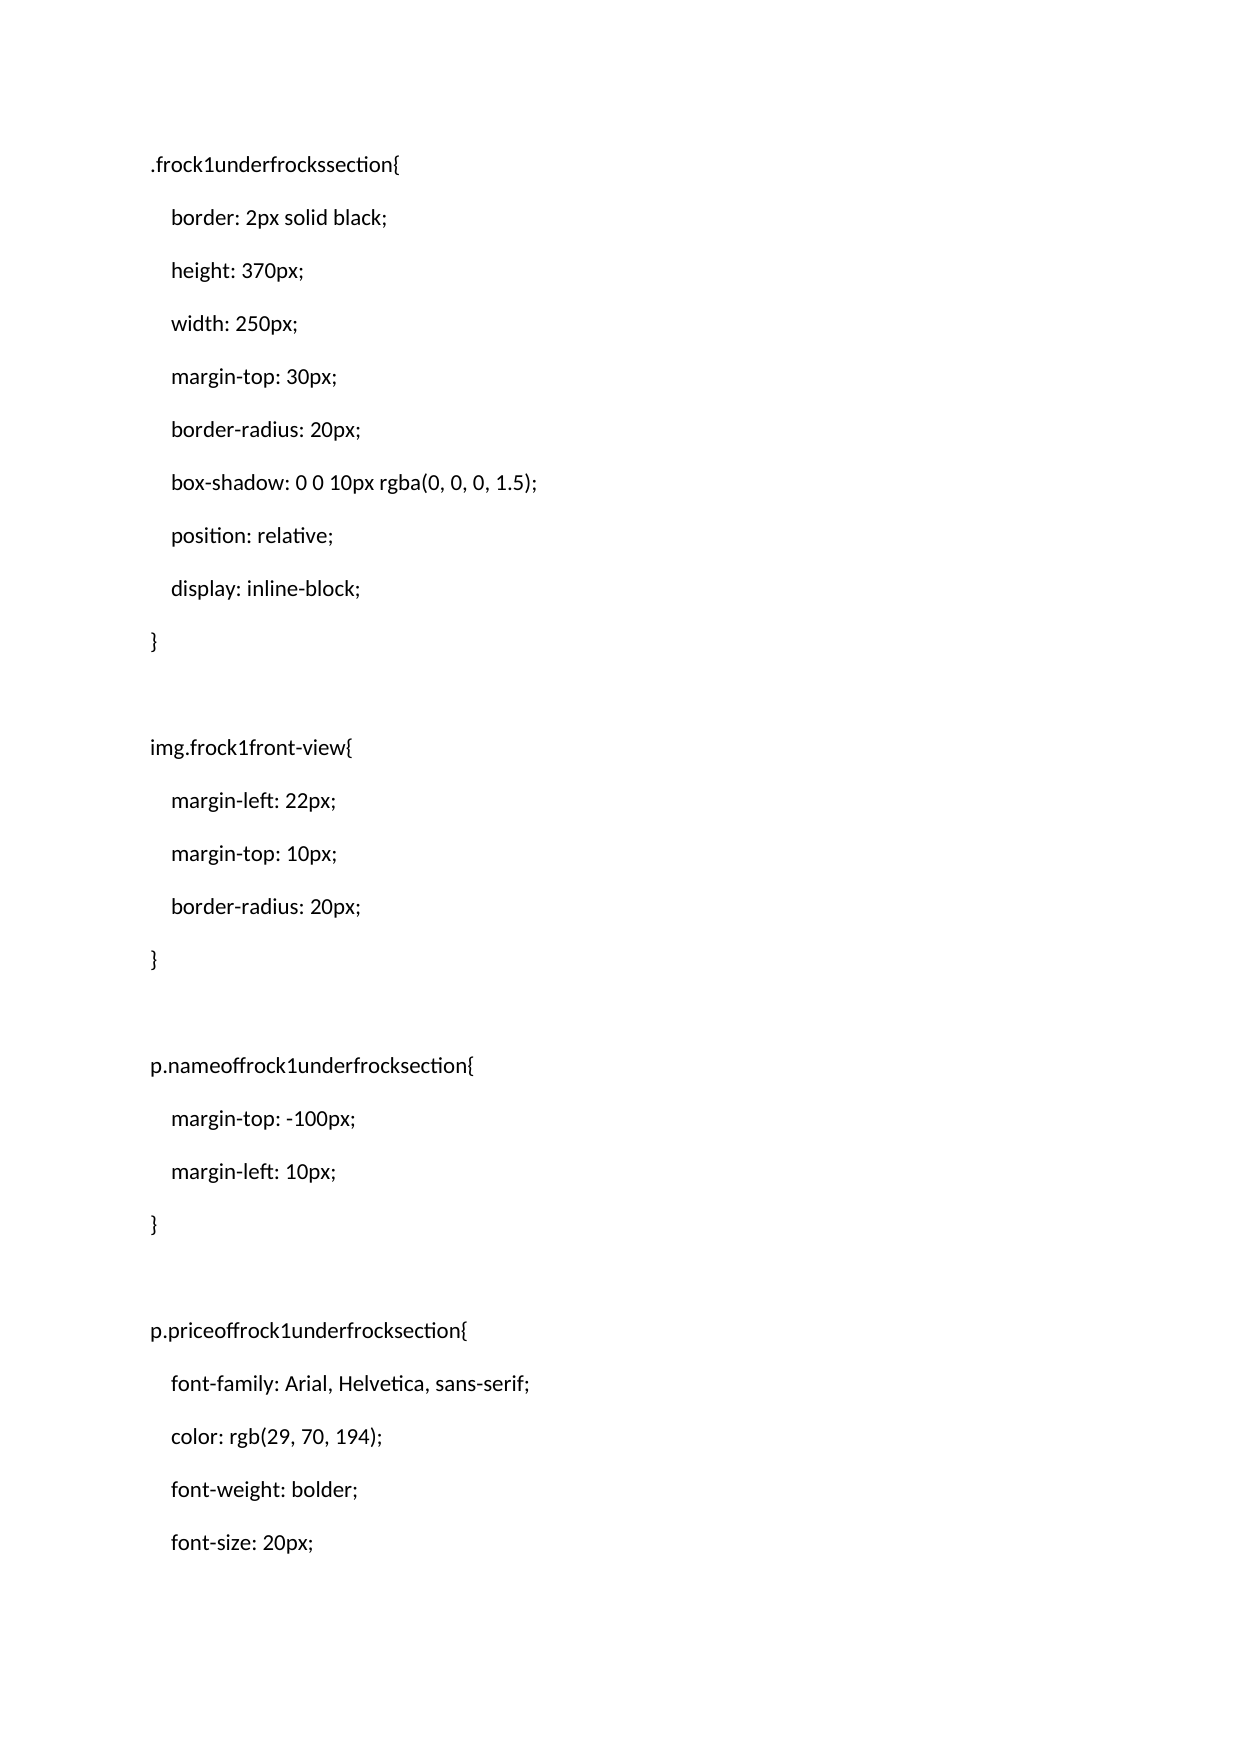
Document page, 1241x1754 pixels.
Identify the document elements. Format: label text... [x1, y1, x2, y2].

text border-radius: 20px; [150, 415, 1090, 443]
text font-weight: bolder; [150, 1476, 1090, 1503]
text p.nameoffrock1underfrocksection{ [150, 1051, 1090, 1079]
text margin-top: 10px; [150, 839, 1090, 867]
text font-family: Arial, Helvetica, sans-serif; [150, 1369, 1090, 1397]
text img.frock1front-view{ [150, 733, 1090, 761]
text color: rgb(29, 70, 194); [150, 1422, 1090, 1451]
text margin-top: -100px; [150, 1104, 1090, 1132]
text box-shadow: 0 0 10px rgba(0, 0, 0, 1.5); [150, 468, 1090, 496]
text height: 370px; [150, 256, 1090, 284]
text width: 250px; [150, 309, 1090, 337]
text p.priceoffrock1underfrocksection{ [150, 1316, 1090, 1344]
text position: relative; [150, 521, 1090, 549]
text margin-left: 10px; [150, 1157, 1090, 1185]
text } [150, 627, 1090, 655]
text } [150, 945, 1090, 973]
text border-radius: 20px; [150, 892, 1090, 920]
text margin-top: 30px; [150, 362, 1090, 390]
text margin-left: 22px; [150, 786, 1090, 814]
text } [150, 1210, 1090, 1238]
text font-size: 20px; [150, 1528, 1090, 1557]
text .frock1underfrockssection{ [150, 150, 1090, 178]
text display: inline-block; [150, 574, 1090, 602]
text border: 2px solid black; [150, 203, 1090, 231]
